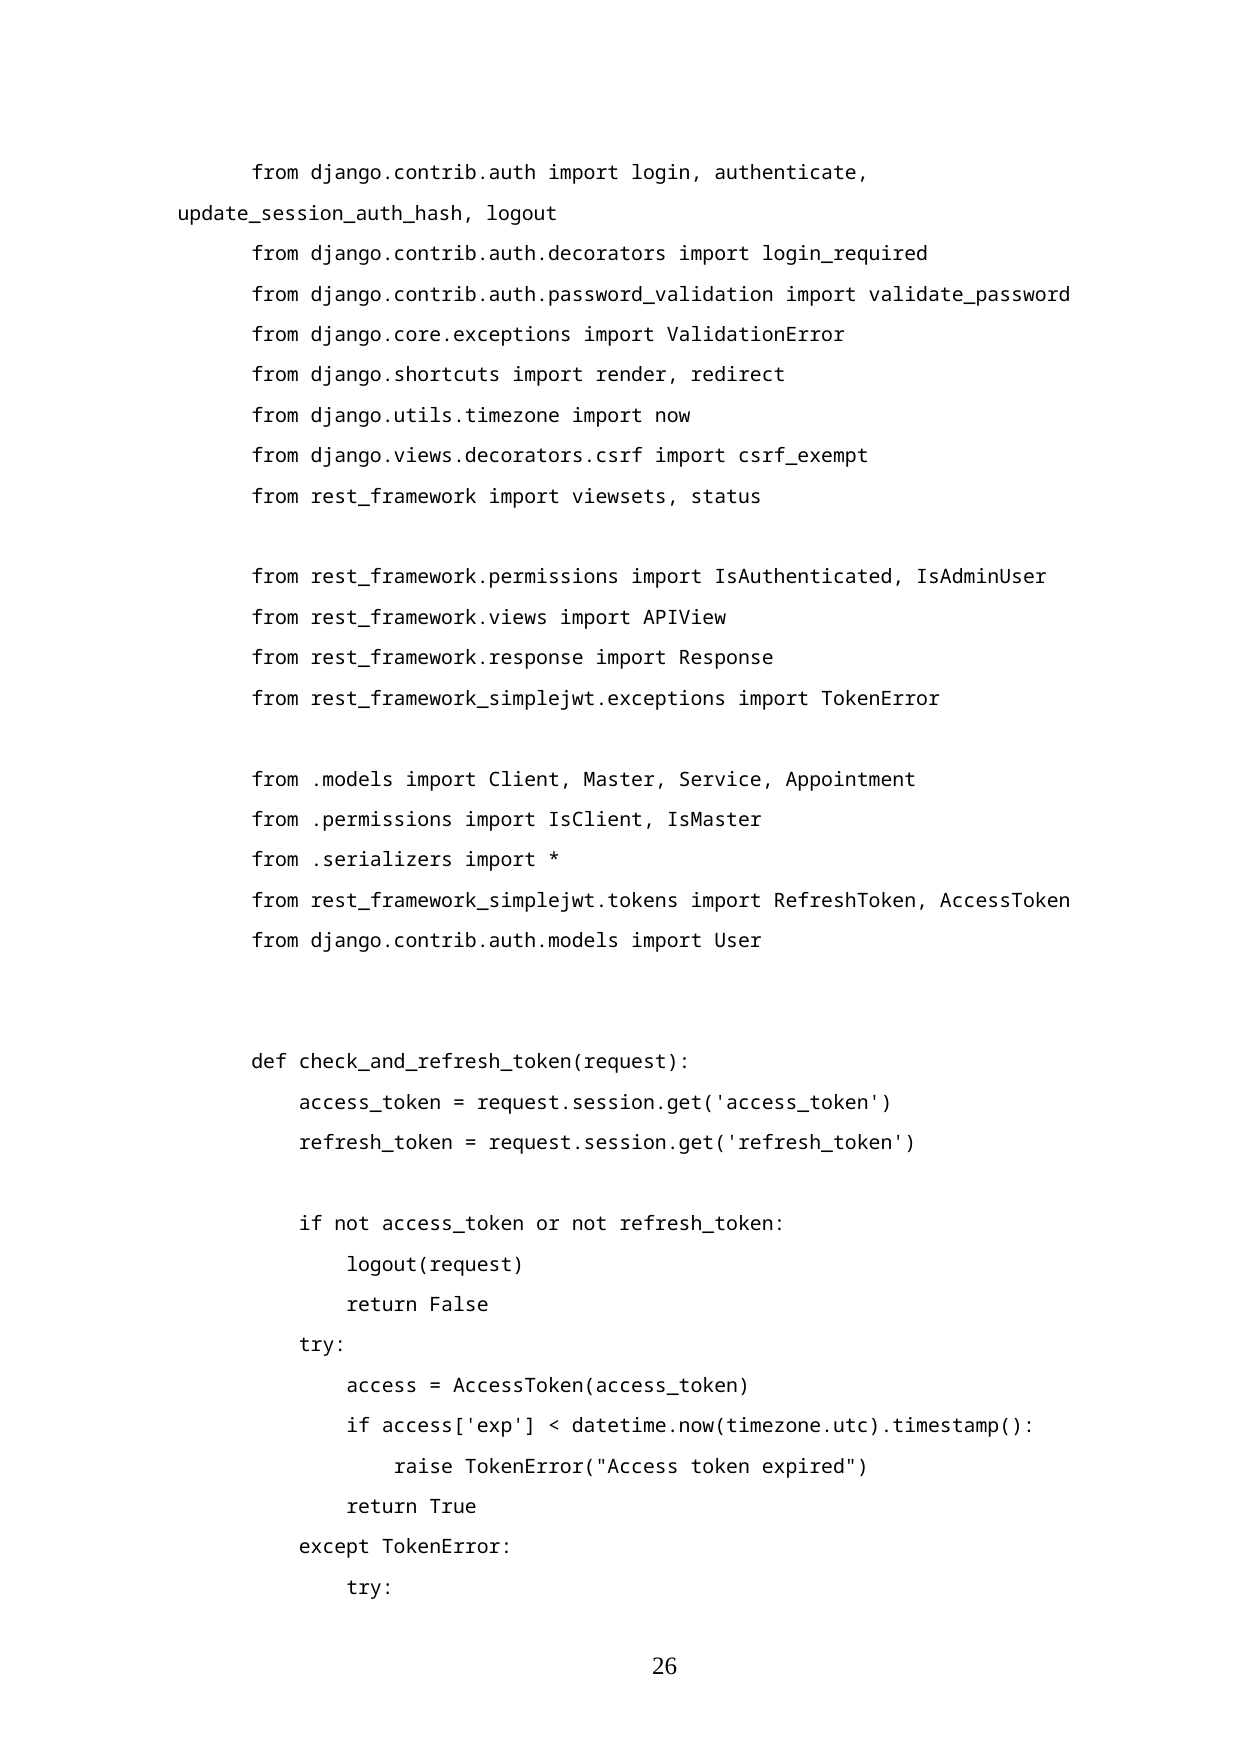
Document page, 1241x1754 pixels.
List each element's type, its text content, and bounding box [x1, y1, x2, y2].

text from rest_framework import viewsets, status [177, 482, 1152, 509]
text from .models import Client, Master, Service, Appointment [177, 765, 1152, 792]
text from django.views.decorators.csrf import csrf_exempt [177, 441, 1152, 468]
text from rest_framework.response import Response [177, 643, 1152, 671]
text refresh_token = request.session.get('refresh_token') [177, 1128, 1152, 1156]
text from rest_framework_simplejwt.exceptions import TokenError [177, 684, 1152, 711]
text from django.core.exceptions import ValidationError [177, 320, 1152, 347]
text return True [177, 1492, 1152, 1519]
text try: [177, 1331, 1152, 1358]
text try: [177, 1573, 1152, 1600]
text access_token = request.session.get('access_token') [177, 1088, 1152, 1115]
text except TokenError: [177, 1533, 1152, 1560]
text return False [177, 1290, 1152, 1317]
text from django.utils.timezone import now [177, 401, 1152, 428]
text from rest_framework_simplejwt.tokens import RefreshToken, AccessToken [177, 886, 1152, 913]
text def check_and_refresh_token(request): [177, 1048, 1152, 1075]
text from django.shortcuts import render, redirect [177, 361, 1152, 388]
text from .serializers import * [177, 846, 1152, 873]
text from rest_framework.permissions import IsAuthenticated, IsAdminUser [177, 563, 1152, 590]
text from django.contrib.auth import login, authenticate, update_session_auth_hash, logout [177, 158, 1152, 226]
text from .permissions import IsClient, IsMaster [177, 805, 1152, 832]
text from rest_framework.views import APIView [177, 603, 1152, 630]
text from django.contrib.auth.models import User [177, 926, 1152, 953]
text access = AccessToken(access_token) [177, 1371, 1152, 1398]
text from django.contrib.auth.password_validation import validate_password [177, 280, 1152, 307]
text raise TokenError("Access token expired") [177, 1452, 1152, 1479]
text if access['exp'] < datetime.now(timezone.utc).timestamp(): [177, 1411, 1152, 1438]
text if not access_token or not refresh_token: [177, 1209, 1152, 1236]
text logout(request) [177, 1250, 1152, 1277]
text from django.contrib.auth.decorators import login_required [177, 239, 1152, 266]
